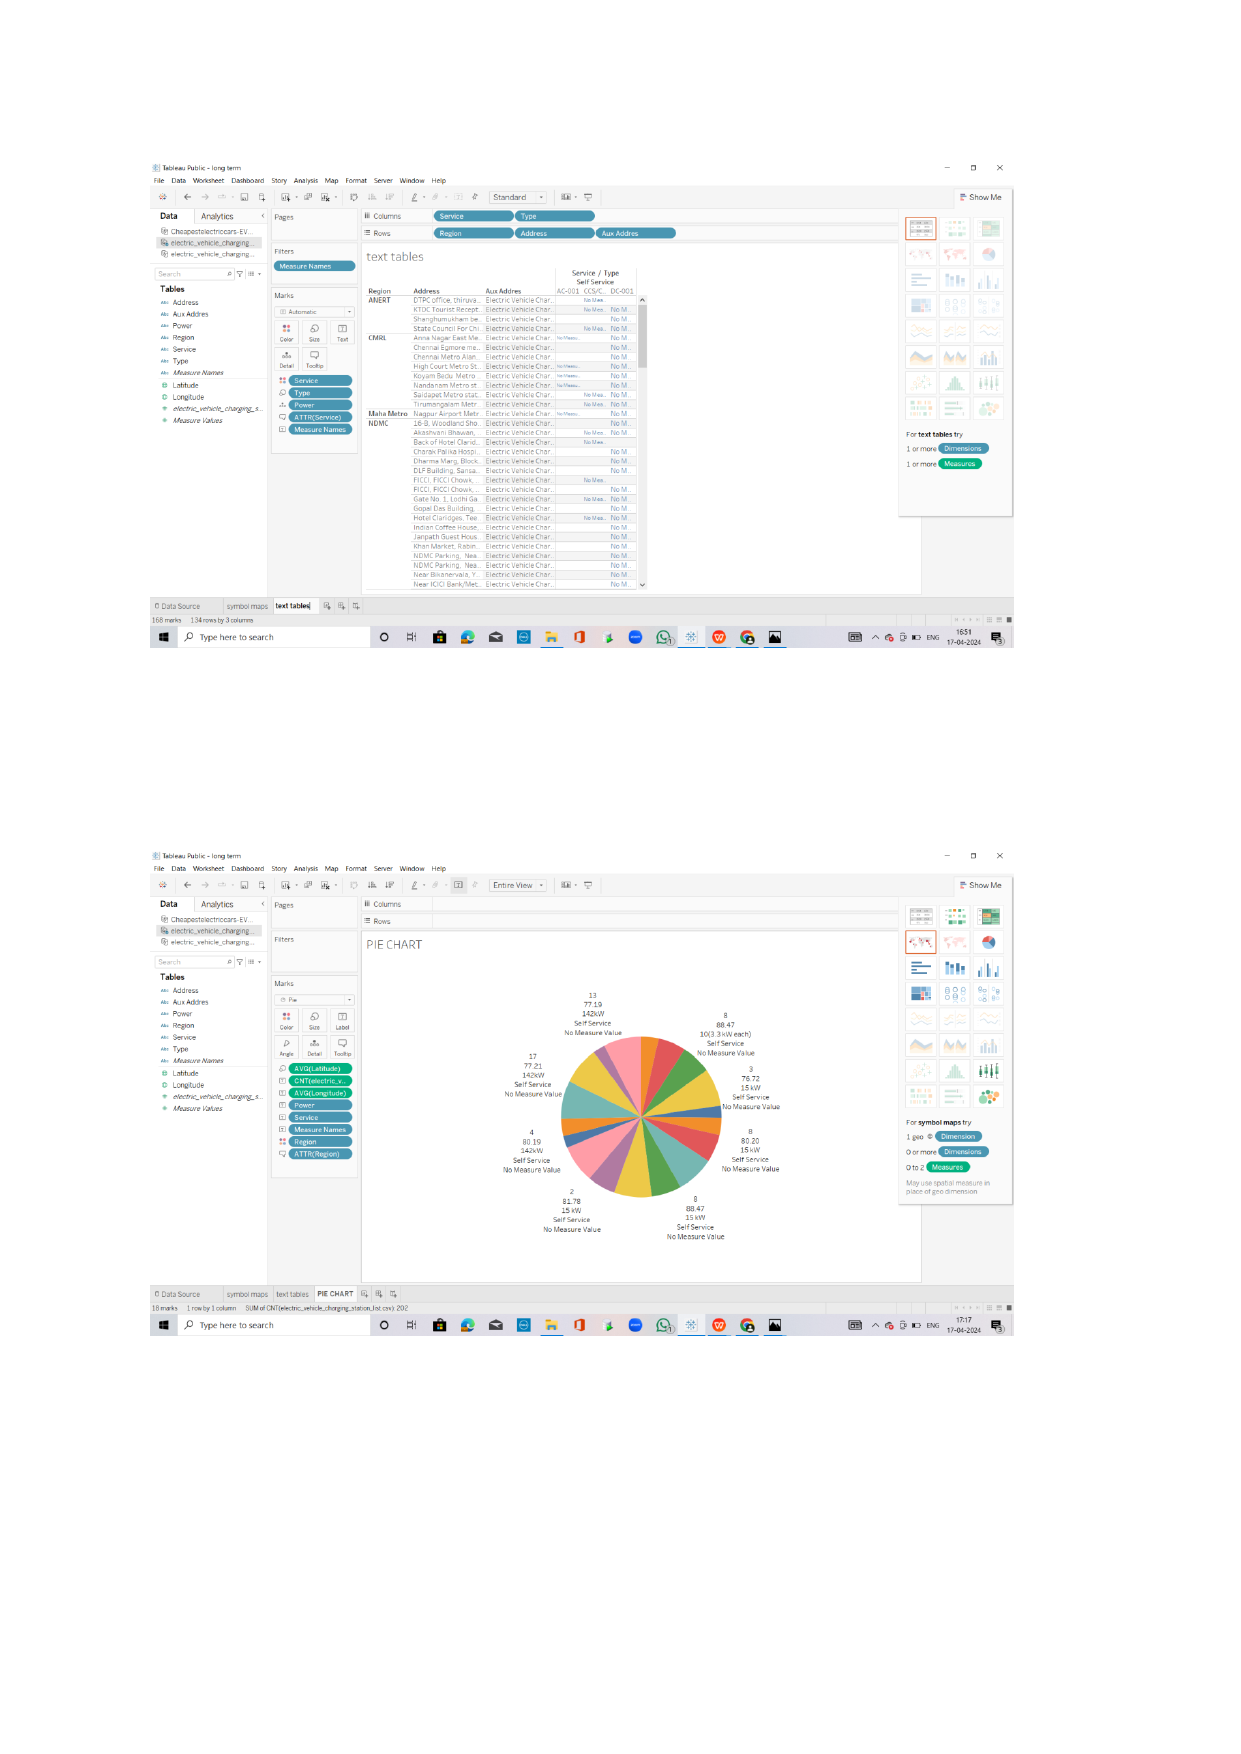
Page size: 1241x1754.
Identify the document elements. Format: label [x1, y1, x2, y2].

picture [150, 849, 1014, 1336]
picture [150, 162, 1014, 648]
